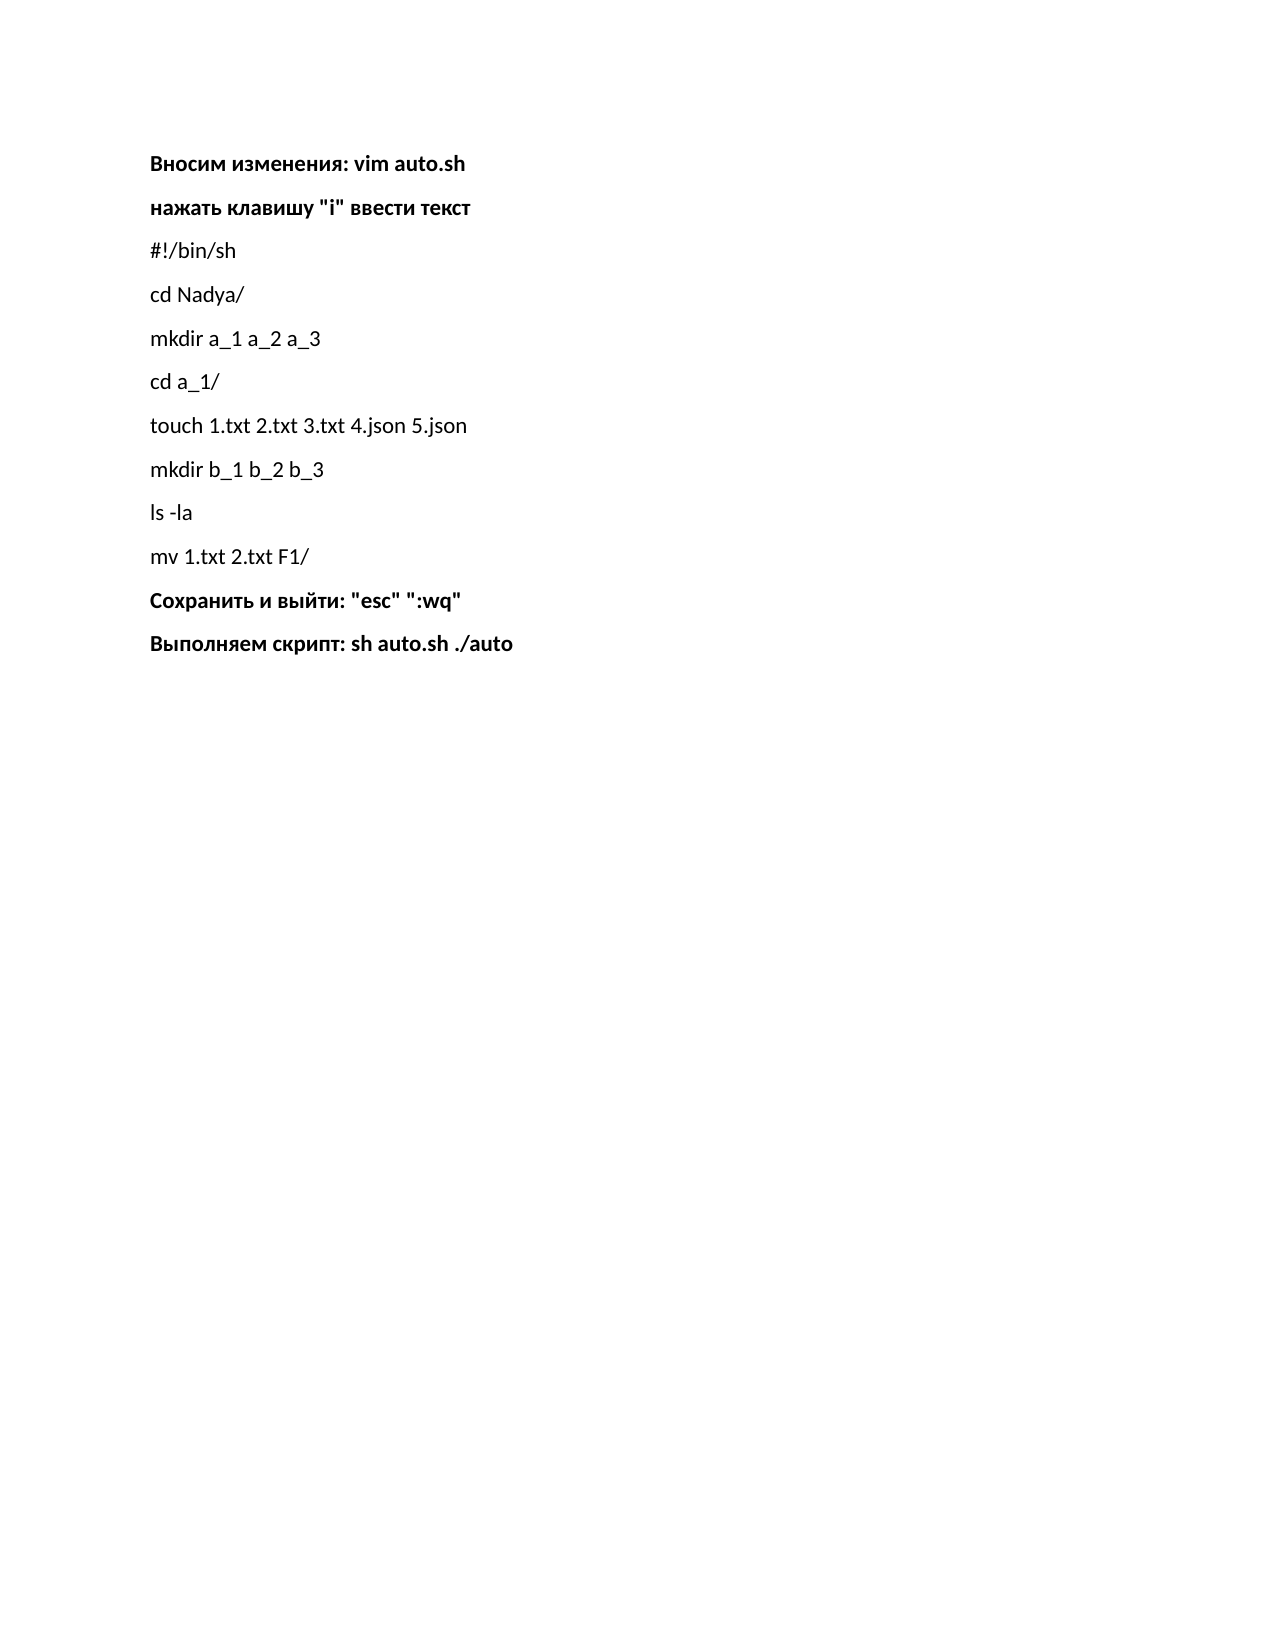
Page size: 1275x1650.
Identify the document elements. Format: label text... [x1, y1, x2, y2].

text ls -la [150, 499, 1125, 526]
text mkdir b_1 b_2 b_3 [150, 456, 1125, 482]
text нажать клавишу "i" ввести текст [150, 194, 1125, 221]
text cd Nadya/ [150, 281, 1125, 308]
text mkdir a_1 a_2 a_3 [150, 324, 1125, 352]
text mv 1.txt 2.txt F1/ [150, 543, 1125, 570]
text #!/bin/sh [150, 237, 1125, 264]
text touch 1.txt 2.txt 3.txt 4.json 5.json [150, 412, 1125, 439]
text Выполняем скрипт: sh auto.sh ./auto [150, 630, 1125, 657]
text Вносим изменения: vim auto.sh [150, 150, 1125, 177]
text cd a_1/ [150, 368, 1125, 395]
text Cохранить и выйти: "esc" ":wq" [150, 586, 1125, 613]
